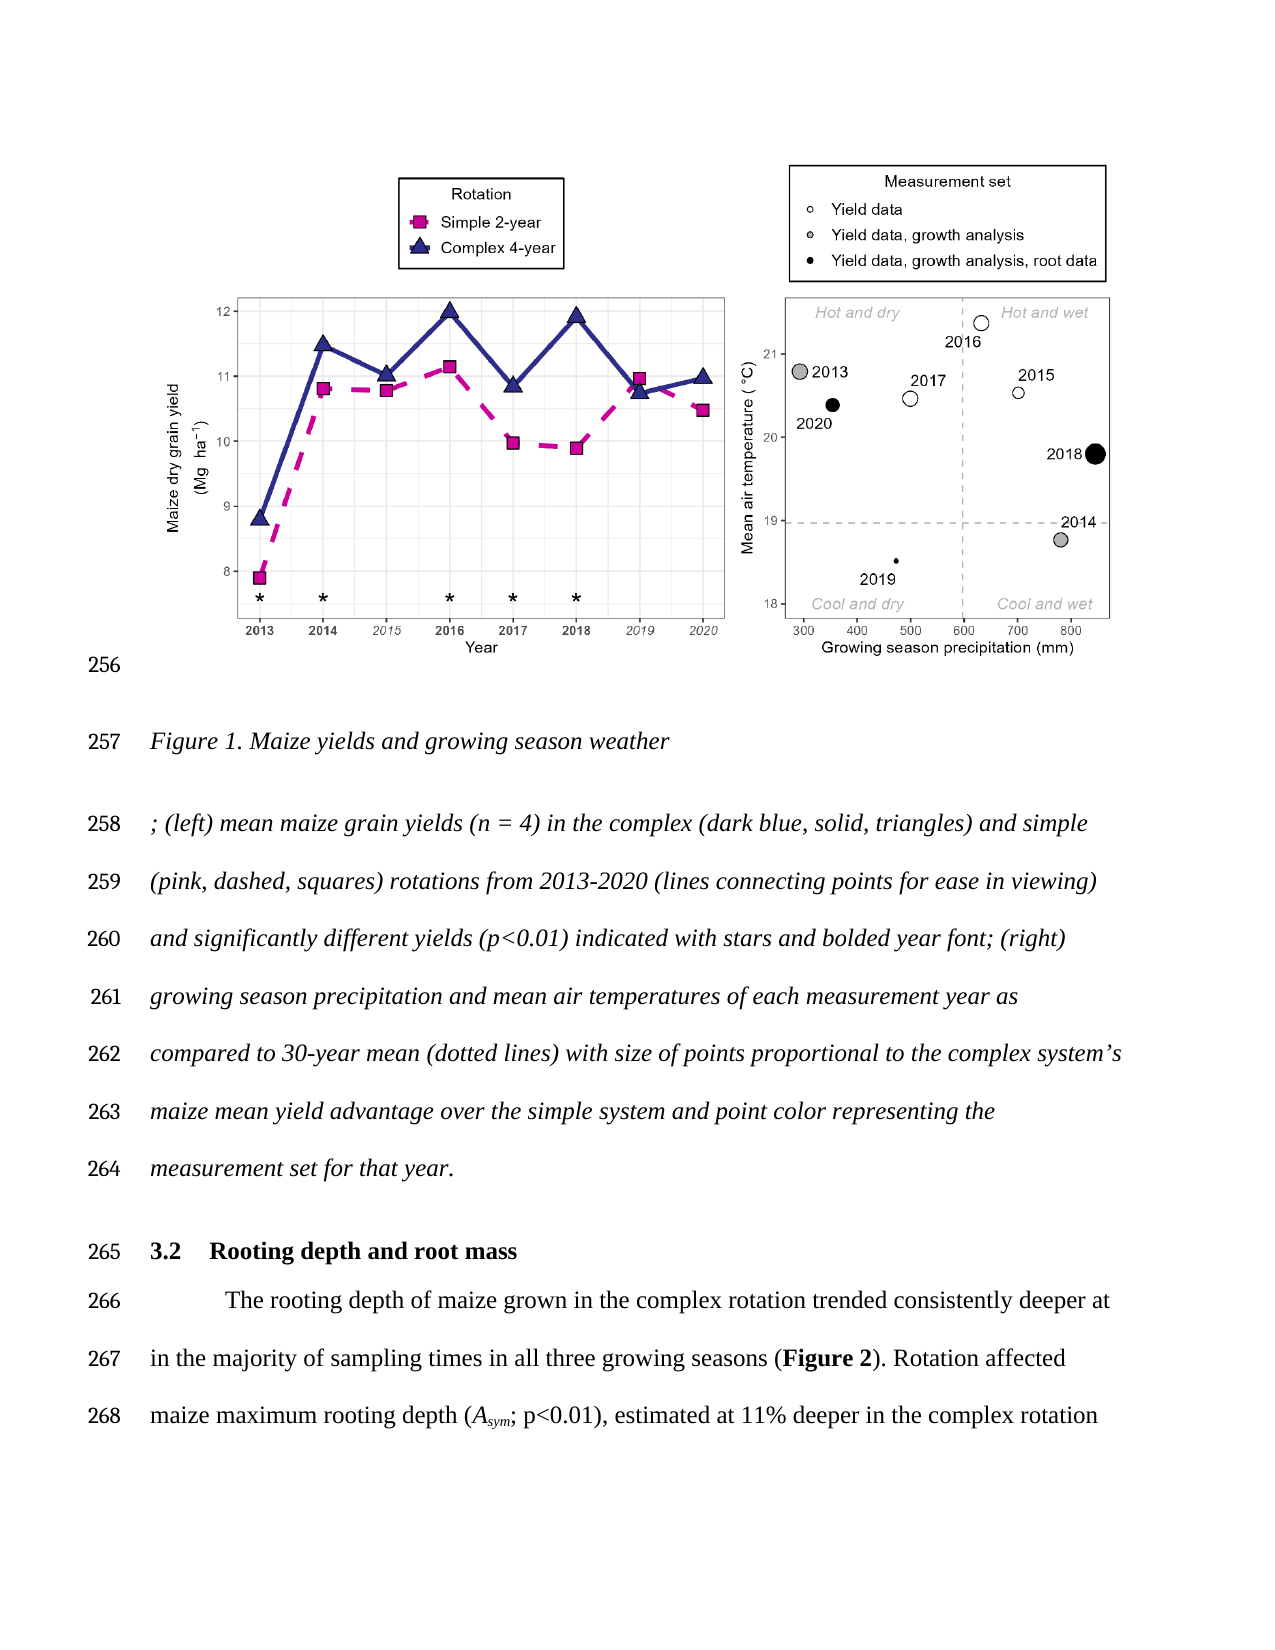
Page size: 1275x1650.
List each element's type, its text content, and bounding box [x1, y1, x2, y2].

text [150, 1285, 1125, 1429]
text ; (left) mean maize grain yields (n = 4) in the complex (dark blue, solid, triangles) and simple (pink, dashed, squares) rotations from 2013-2020 (lines connecting points for ease in viewing) and significantly different yields (p<0.01) indicated with stars and bolded year font; (right) growing season precipitation and mean air temperatures of each measurement year as compared to 30-year means (dotted lines) with size of points proportional to the complex system’s maize mean yield advantage over the simple system and point color representing the measurement set for that year. [150, 808, 1125, 1182]
text Figure 1. Maize yields and growing season weather [150, 726, 1125, 754]
picture [150, 150, 1125, 672]
subtitle Rooting depth and root mass [150, 1236, 1125, 1264]
